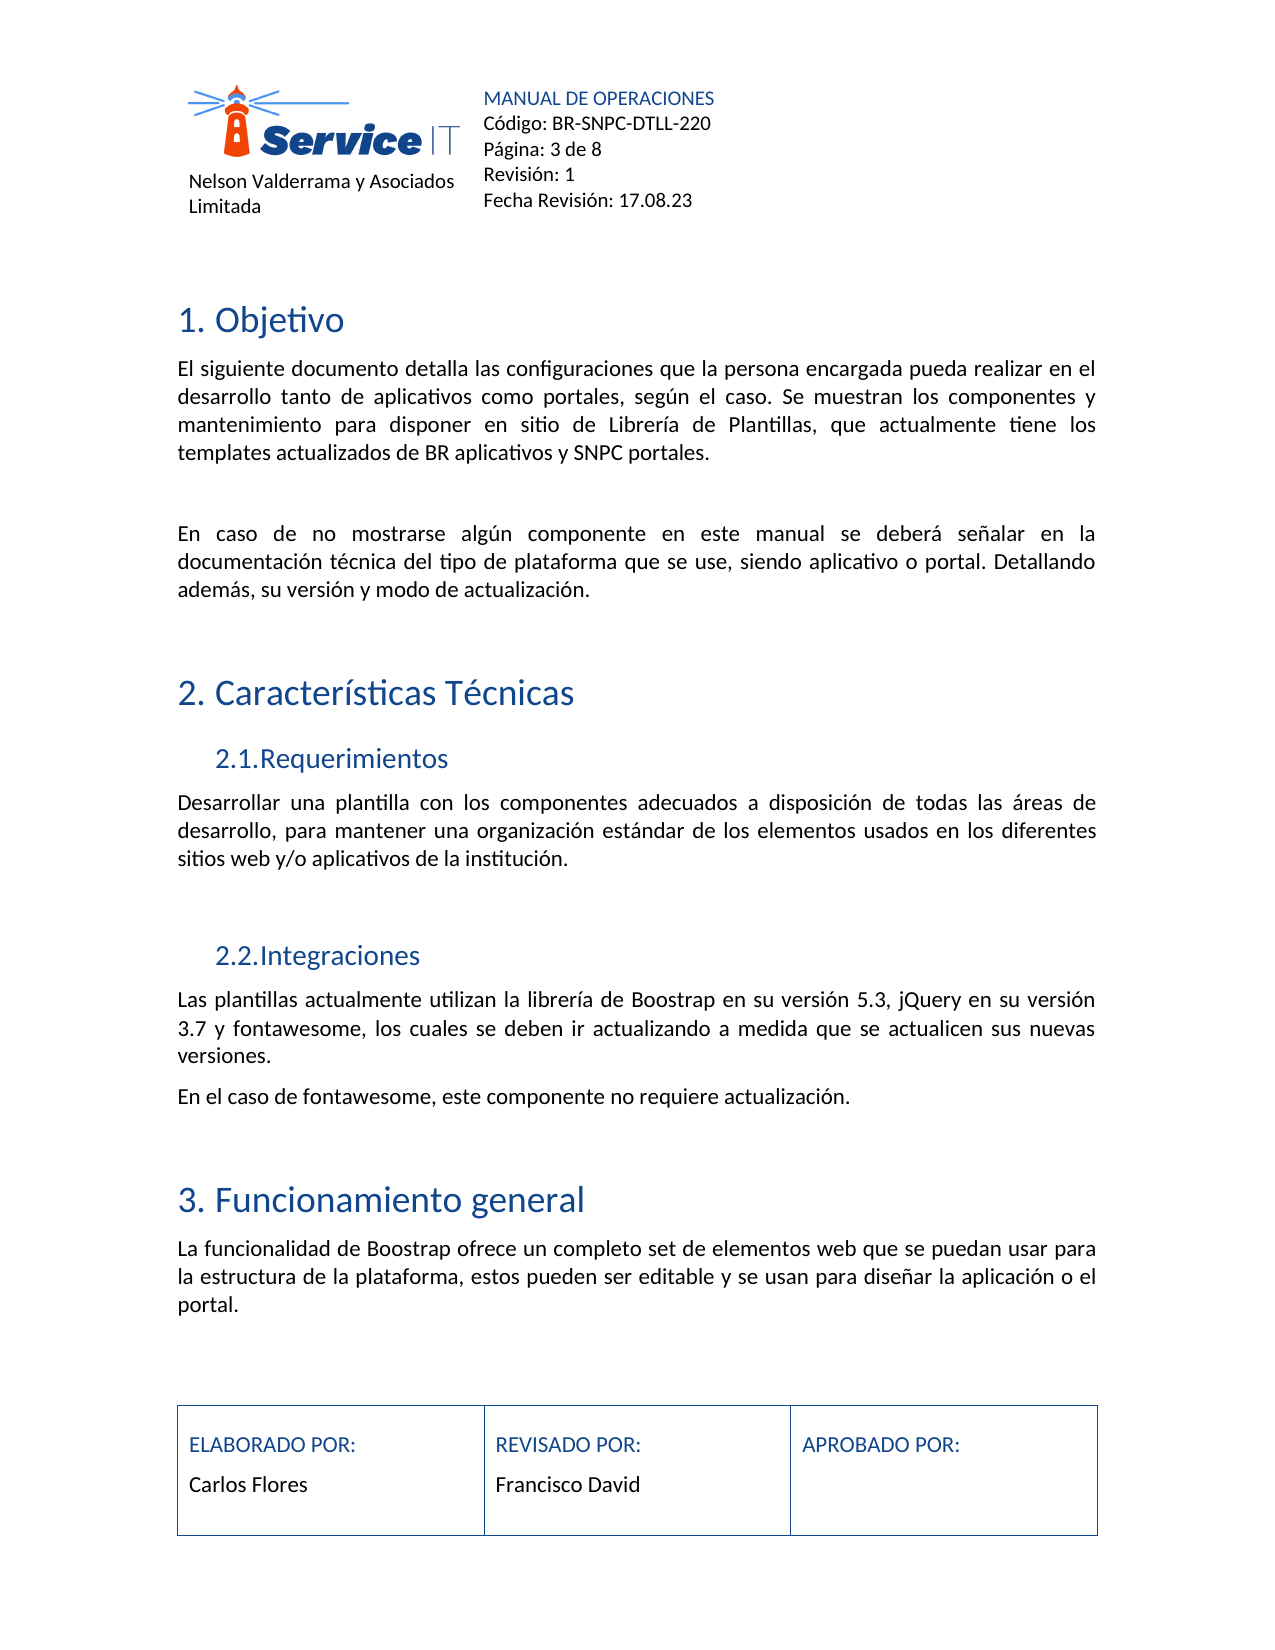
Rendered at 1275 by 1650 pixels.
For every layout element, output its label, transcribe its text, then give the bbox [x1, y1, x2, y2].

subtitle Objetivo [177, 296, 1098, 342]
text El siguiente documento detalla las configuraciones que la persona encargada pueda realizar en el desarrollo tanto de aplicativos como portales, según el caso. Se muestran los componentes y mantenimiento para disponer en sitio de Librería de Plantillas, que actualmente tiene los templates actualizados de BR aplicativos y SNPC portales. [177, 354, 1098, 466]
subtitle Requerimientos [215, 740, 1098, 775]
subtitle Integraciones [215, 937, 1098, 973]
text La funcionalidad de Boostrap ofrece un completo set de elementos web que se puedan usar para la estructura de la plataforma, estos pueden ser editable y se usan para diseñar la aplicación o el portal. [177, 1234, 1098, 1318]
text En el caso de fontawesome, este componente no requiere actualización. [177, 1082, 1098, 1110]
text En caso de no mostrarse algún componente en este manual se deberá señalar en la documentación técnica del tipo de plataforma que se use, siendo aplicativo o portal. Detallando además, su versión y modo de actualización. [177, 519, 1098, 603]
text Desarrollar una plantilla con los componentes adecuados a disposición de todas las áreas de desarrollo, para mantener una organización estándar de los elementos usados en los diferentes sitios web y/o aplicativos de la institución. [177, 788, 1098, 872]
subtitle Características Técnicas [177, 669, 1098, 715]
picture [187, 85, 460, 157]
text Las plantillas actualmente utilizan la librería de Boostrap en su versión 5.3, jQuery en su versión 3.7 y fontawesome, los cuales se deben ir actualizando a medida que se actualicen sus nuevas versiones. [177, 986, 1098, 1070]
subtitle Funcionamiento general [177, 1176, 1098, 1222]
